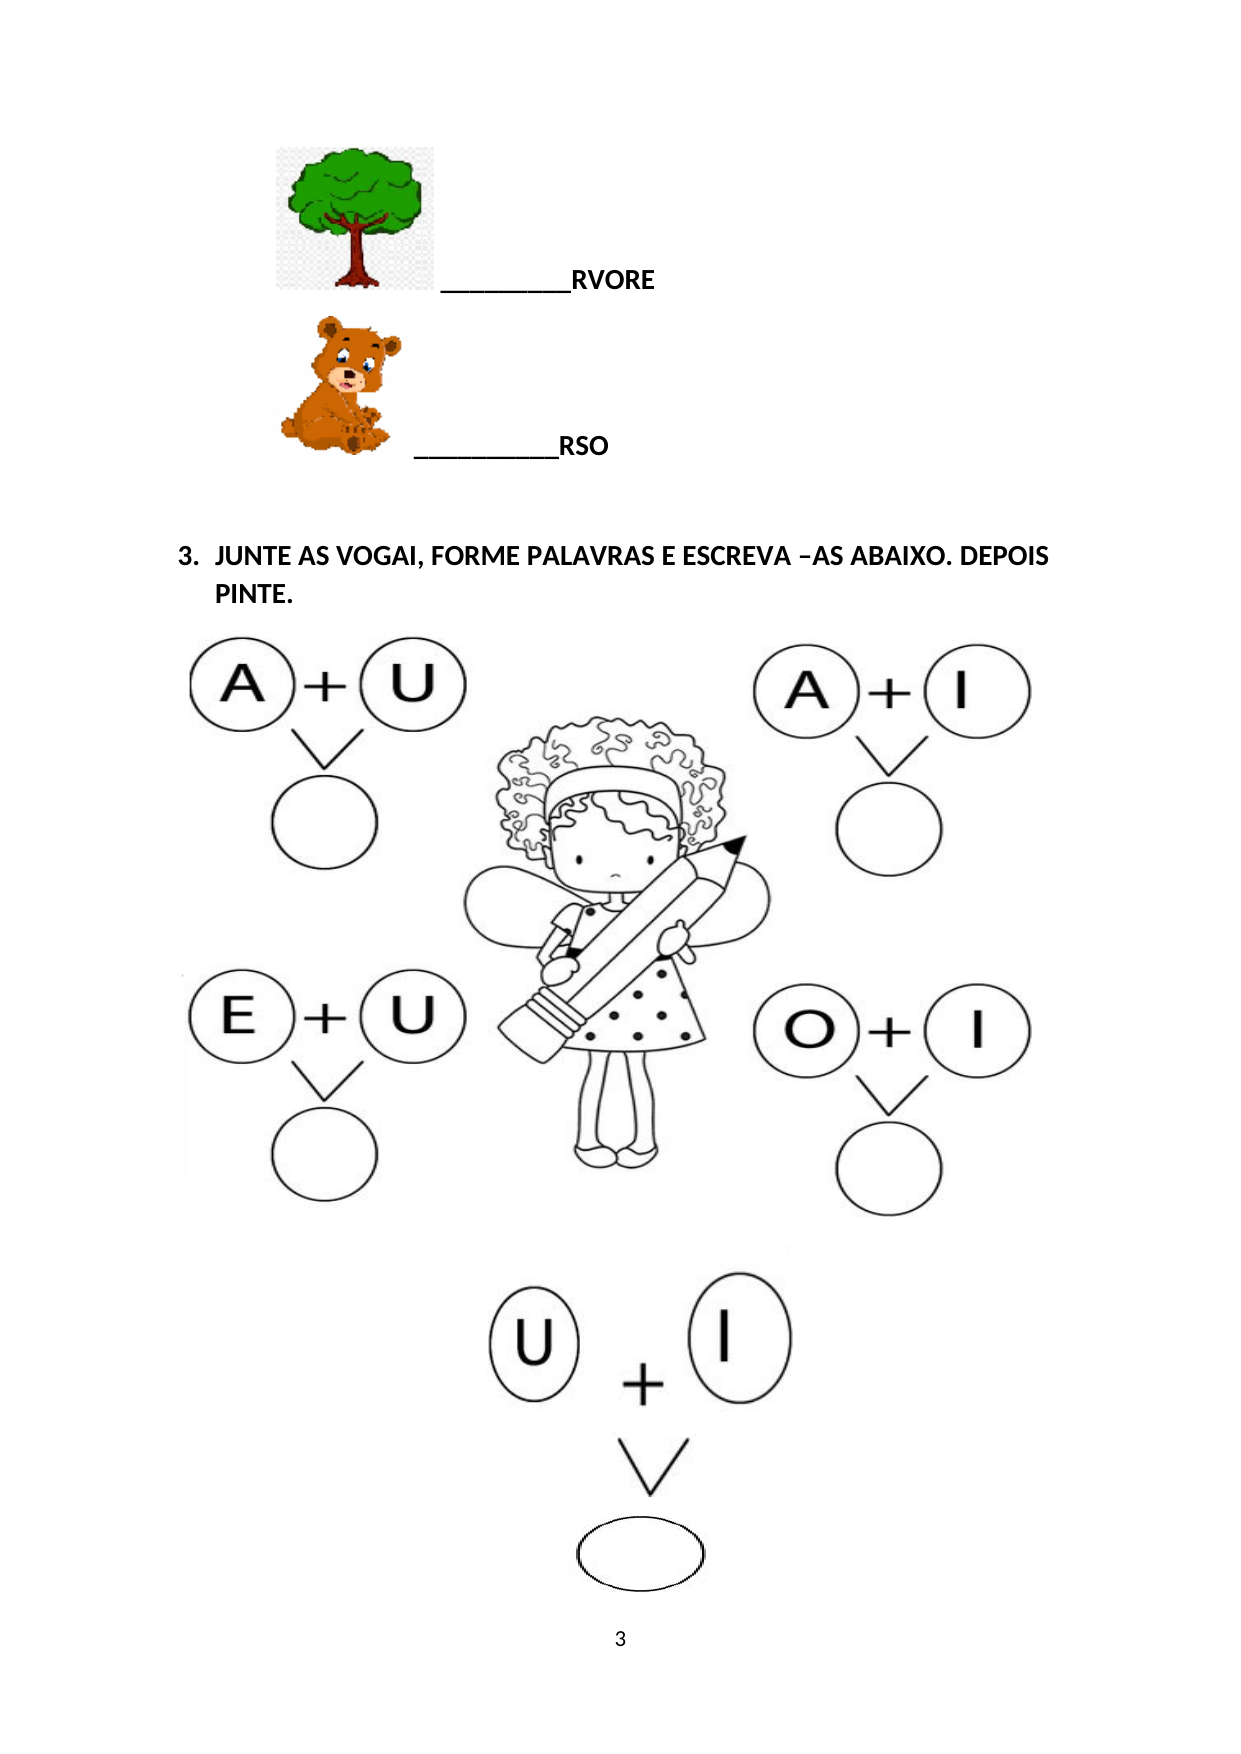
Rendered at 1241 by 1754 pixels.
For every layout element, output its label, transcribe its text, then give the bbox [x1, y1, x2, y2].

picture [276, 147, 434, 290]
text _________RVORE [177, 148, 1063, 297]
text __________RSO [177, 317, 1063, 462]
picture [269, 316, 414, 455]
list JUNTE AS VOGAI, FORME PALAVRAS E ESCREVA –AS ABAIXO. DEPOIS PINTE. [177, 537, 1063, 611]
picture [610, 1245, 804, 1412]
picture [177, 630, 1032, 1227]
picture [612, 1430, 697, 1497]
picture [559, 1516, 720, 1593]
picture [487, 1268, 591, 1412]
